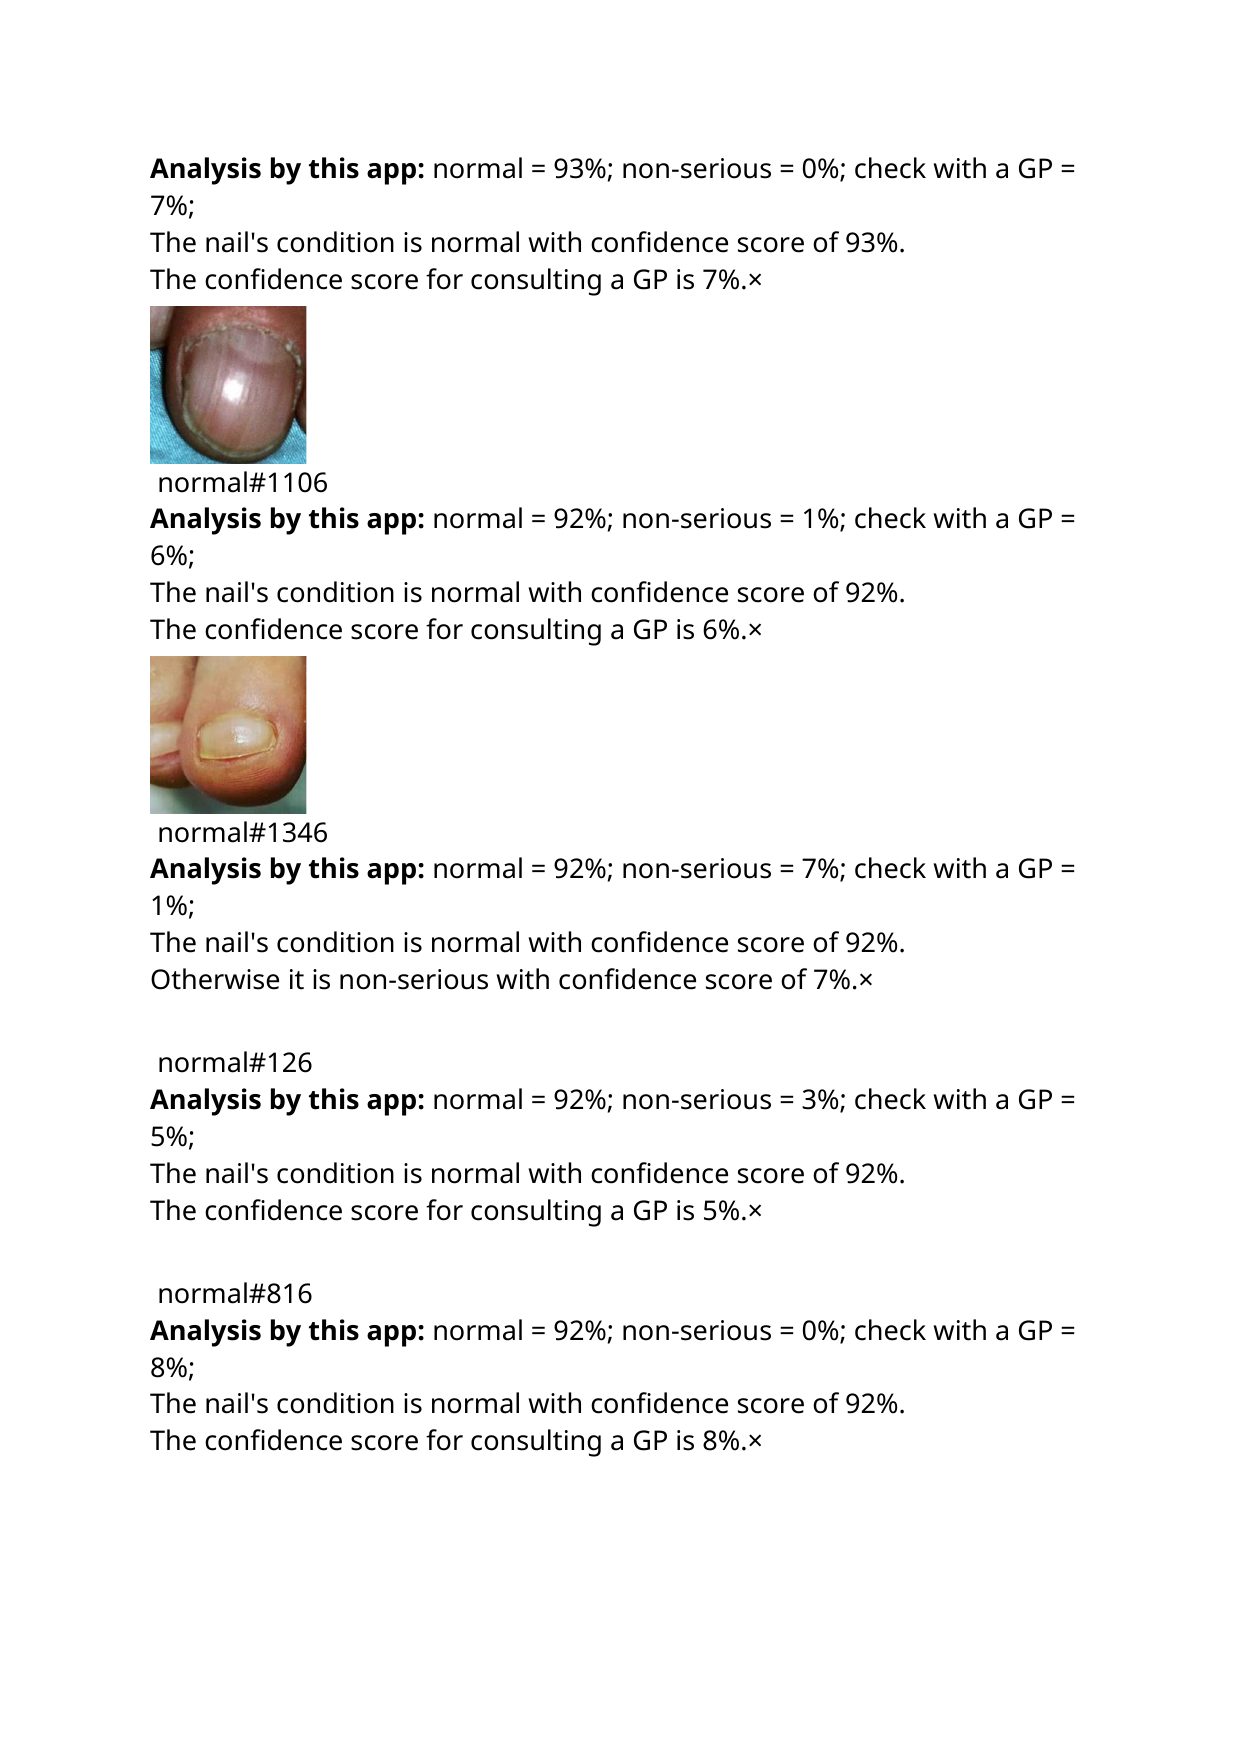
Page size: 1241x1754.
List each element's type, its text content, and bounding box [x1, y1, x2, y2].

text normal#816 Analysis by this app: normal = 92%; non-serious = 0%; check with a GP = 8%; The nail's condition is normal with confidence score of 92%. The confidence score for consulting a GP is 8%.× [150, 1237, 1090, 1459]
text normal#1346 Analysis by this app: normal = 92%; non-serious = 7%; check with a GP = 1%; The nail's condition is normal with confidence score of 92%. Otherwise it is non-serious with confidence score of 7%.× [150, 657, 1090, 997]
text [150, 150, 1090, 297]
picture [150, 306, 307, 464]
text normal#1106 Analysis by this app: normal = 92%; non-serious = 1%; check with a GP = 6%; The nail's condition is normal with confidence score of 92%. The confidence score for consulting a GP is 6%.× [150, 307, 1090, 647]
picture [150, 656, 307, 814]
text normal#126 Analysis by this app: normal = 92%; non-serious = 3%; check with a GP = 5%; The nail's condition is normal with confidence score of 92%. The confidence score for consulting a GP is 5%.× [150, 1007, 1090, 1228]
